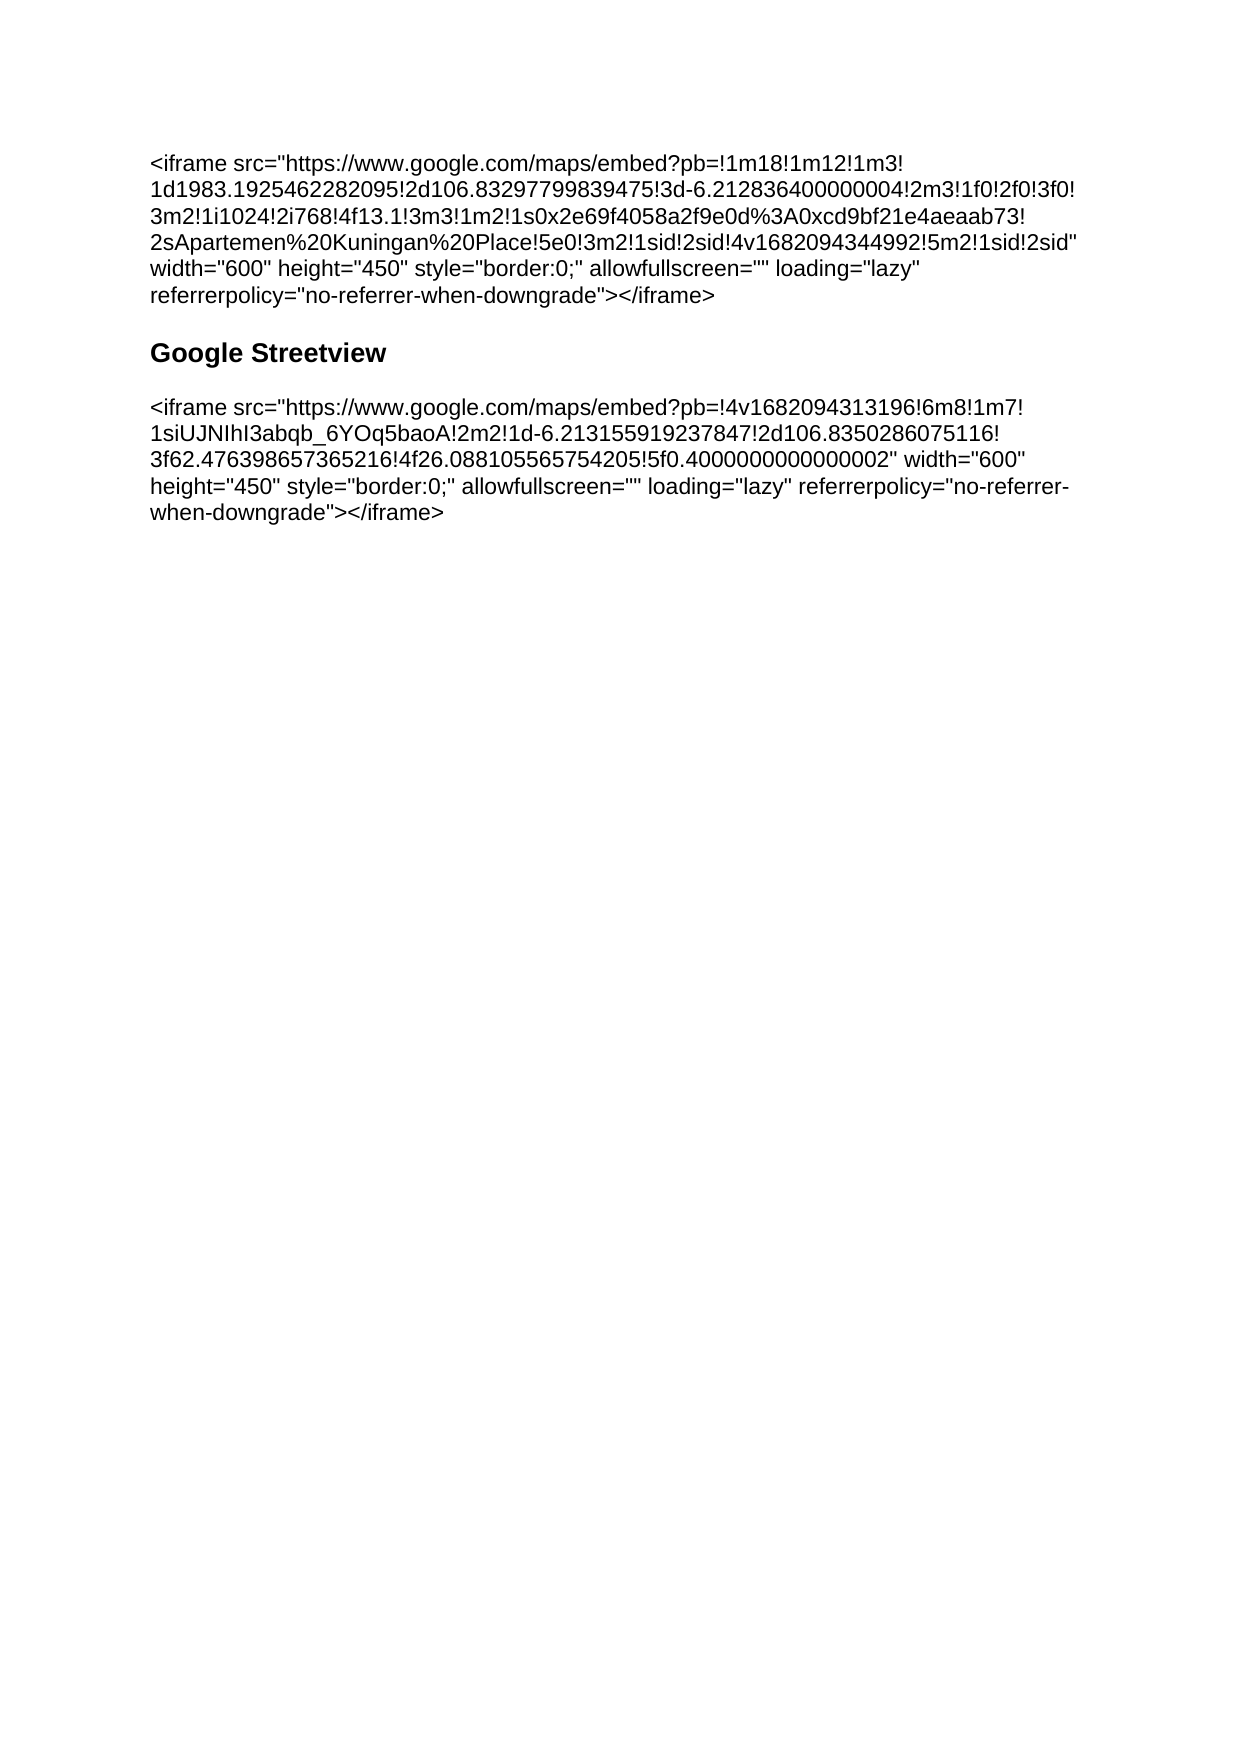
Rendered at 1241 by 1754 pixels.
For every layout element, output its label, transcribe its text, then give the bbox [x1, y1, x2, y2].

text <iframe src="https://www.google.com/maps/embed?pb=!4v1682094313196!6m8!1m7!1siUJNIhI3abqb_6YOq5baoA!2m2!1d-6.213155919237847!2d106.8350286075116!3f62.476398657365216!4f26.088105565754205!5f0.4000000000000002" width="600" height="450" style="border:0;" allowfullscreen="" loading="lazy" referrerpolicy="no-referrer-when-downgrade"></iframe> [150, 393, 1090, 525]
subtitle Google Streetview [150, 337, 1090, 368]
text <iframe src="https://www.google.com/maps/embed?pb=!1m18!1m12!1m3!1d1983.1925462282095!2d106.83297799839475!3d-6.212836400000004!2m3!1f0!2f0!3f0!3m2!1i1024!2i768!4f13.1!3m3!1m2!1s0x2e69f4058a2f9e0d%3A0xcd9bf21e4aeaab73!2sApartemen%20Kuningan%20Place!5e0!3m2!1sid!2sid!4v1682094344992!5m2!1sid!2sid" width="600" height="450" style="border:0;" allowfullscreen="" loading="lazy" referrerpolicy="no-referrer-when-downgrade"></iframe> [150, 150, 1090, 308]
